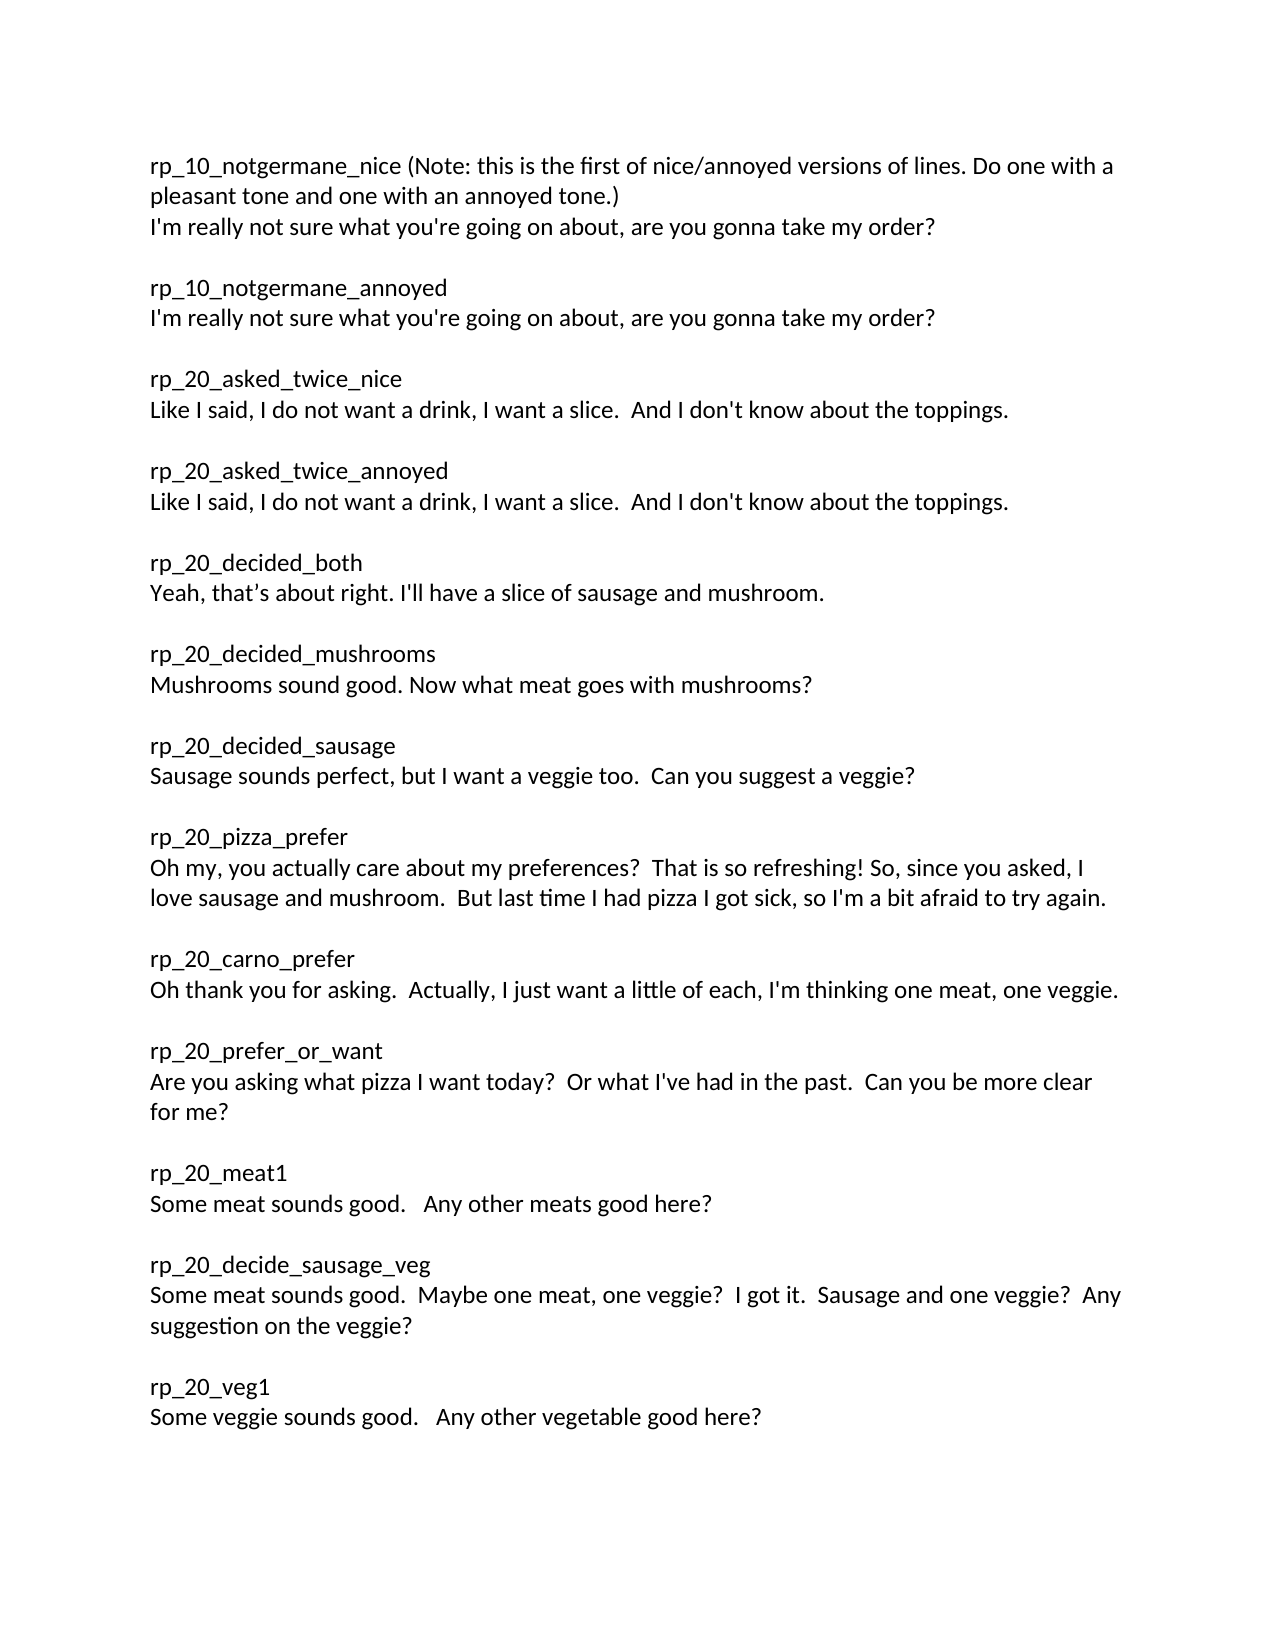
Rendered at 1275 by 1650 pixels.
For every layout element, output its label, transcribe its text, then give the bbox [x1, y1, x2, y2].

text Like I said, I do not want a drink, I want a slice. And I don't know about the toppings. [150, 486, 1125, 516]
text Sausage sounds perfect, but I want a veggie too. Can you suggest a veggie? [150, 760, 1125, 791]
text rp_10_notgermane_annoyed [150, 272, 1125, 303]
text rp_20_veg1 [150, 1371, 1125, 1401]
text rp_20_decide_sausage_veg [150, 1249, 1125, 1279]
text rp_20_asked_twice_annoyed [150, 455, 1125, 486]
text rp_20_pizza_prefer [150, 821, 1125, 852]
text Like I said, I do not want a drink, I want a slice. And I don't know about the toppings. [150, 394, 1125, 425]
text Oh my, you actually care about my preferences? That is so refreshing! So, since you asked, I love sausage and mushroom. But last time I had pizza I got sick, so I'm a bit afraid to try again. [150, 852, 1125, 913]
text Some meat sounds good. Maybe one meat, one veggie? I got it. Sausage and one veggie? Any suggestion on the veggie? [150, 1279, 1125, 1340]
text Some meat sounds good. Any other meats good here? [150, 1188, 1125, 1218]
text rp_20_prefer_or_want [150, 1035, 1125, 1066]
text rp_20_asked_twice_nice [150, 364, 1125, 394]
text Oh thank you for asking. Actually, I just want a little of each, I'm thinking one meat, one veggie. [150, 974, 1125, 1004]
text I'm really not sure what you're going on about, are you gonna take my order? [150, 211, 1125, 242]
text rp_20_carno_prefer [150, 943, 1125, 974]
text Yeah, that’s about right. I'll have a slice of sausage and mushroom. [150, 577, 1125, 608]
text Mushrooms sound good. Now what meat goes with mushrooms? [150, 669, 1125, 699]
text rp_20_decided_mushrooms [150, 638, 1125, 669]
text I'm really not sure what you're going on about, are you gonna take my order? [150, 303, 1125, 333]
text Some veggie sounds good. Any other vegetable good here? [150, 1401, 1125, 1432]
text rp_20_decided_both [150, 547, 1125, 577]
text Are you asking what pizza I want today? Or what I've had in the past. Can you be more clear for me? [150, 1066, 1125, 1127]
text rp_10_notgermane_nice (Note: this is the first of nice/annoyed versions of lines. Do one with a pleasant tone and one with an annoyed tone.) [150, 150, 1125, 211]
text rp_20_meat1 [150, 1157, 1125, 1188]
text rp_20_decided_sausage [150, 730, 1125, 760]
